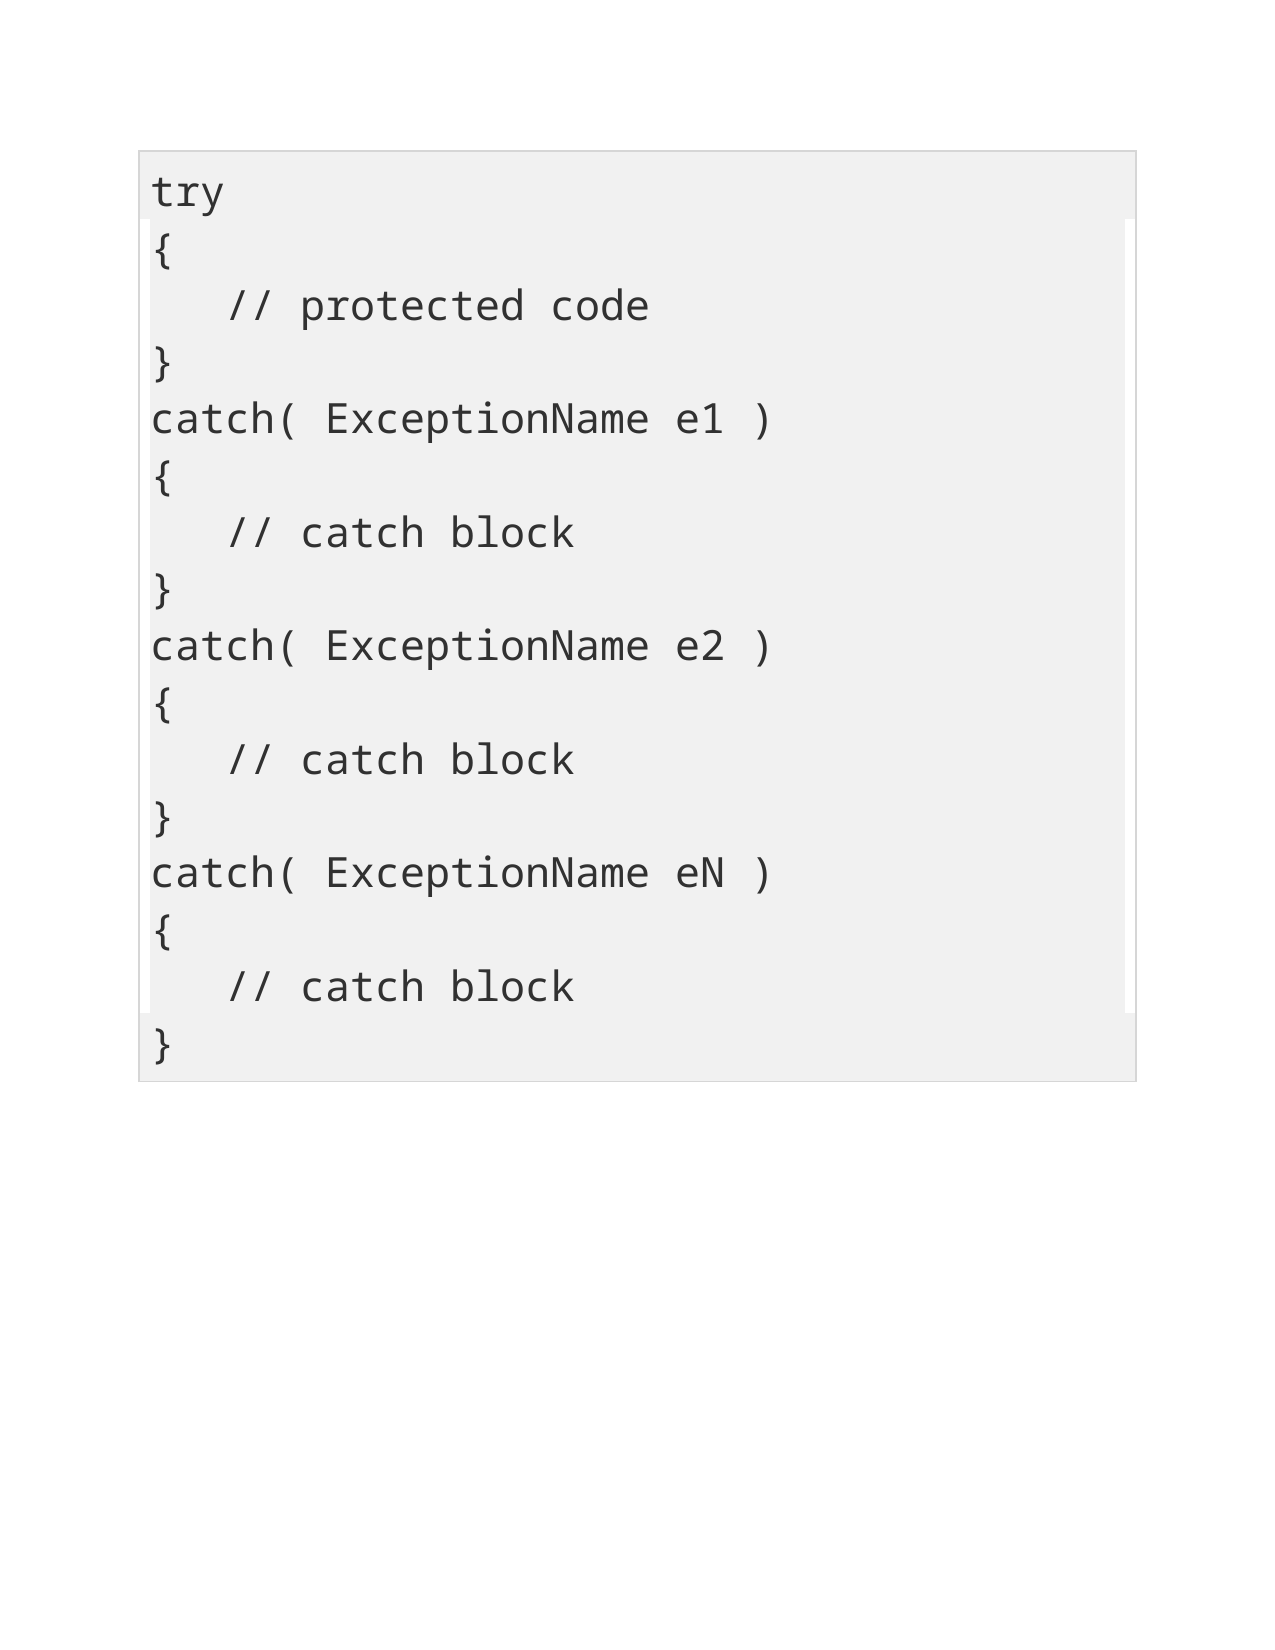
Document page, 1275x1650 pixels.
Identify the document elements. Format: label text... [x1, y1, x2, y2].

text catch( ExceptionName eN ) [150, 843, 1125, 900]
text { [150, 900, 1125, 957]
text } [150, 332, 1125, 389]
text } [140, 1002, 1135, 1081]
text // catch block [150, 503, 1125, 559]
text catch( ExceptionName e1 ) [150, 389, 1125, 446]
text try [140, 152, 1135, 219]
text } [150, 786, 1125, 843]
text { [150, 673, 1125, 730]
text { [150, 446, 1125, 503]
text // catch block [150, 730, 1125, 786]
text catch( ExceptionName e2 ) [150, 616, 1125, 673]
text { [150, 219, 1125, 276]
text // protected code [150, 276, 1125, 332]
text } [150, 559, 1125, 616]
text // catch block [150, 957, 1125, 1002]
